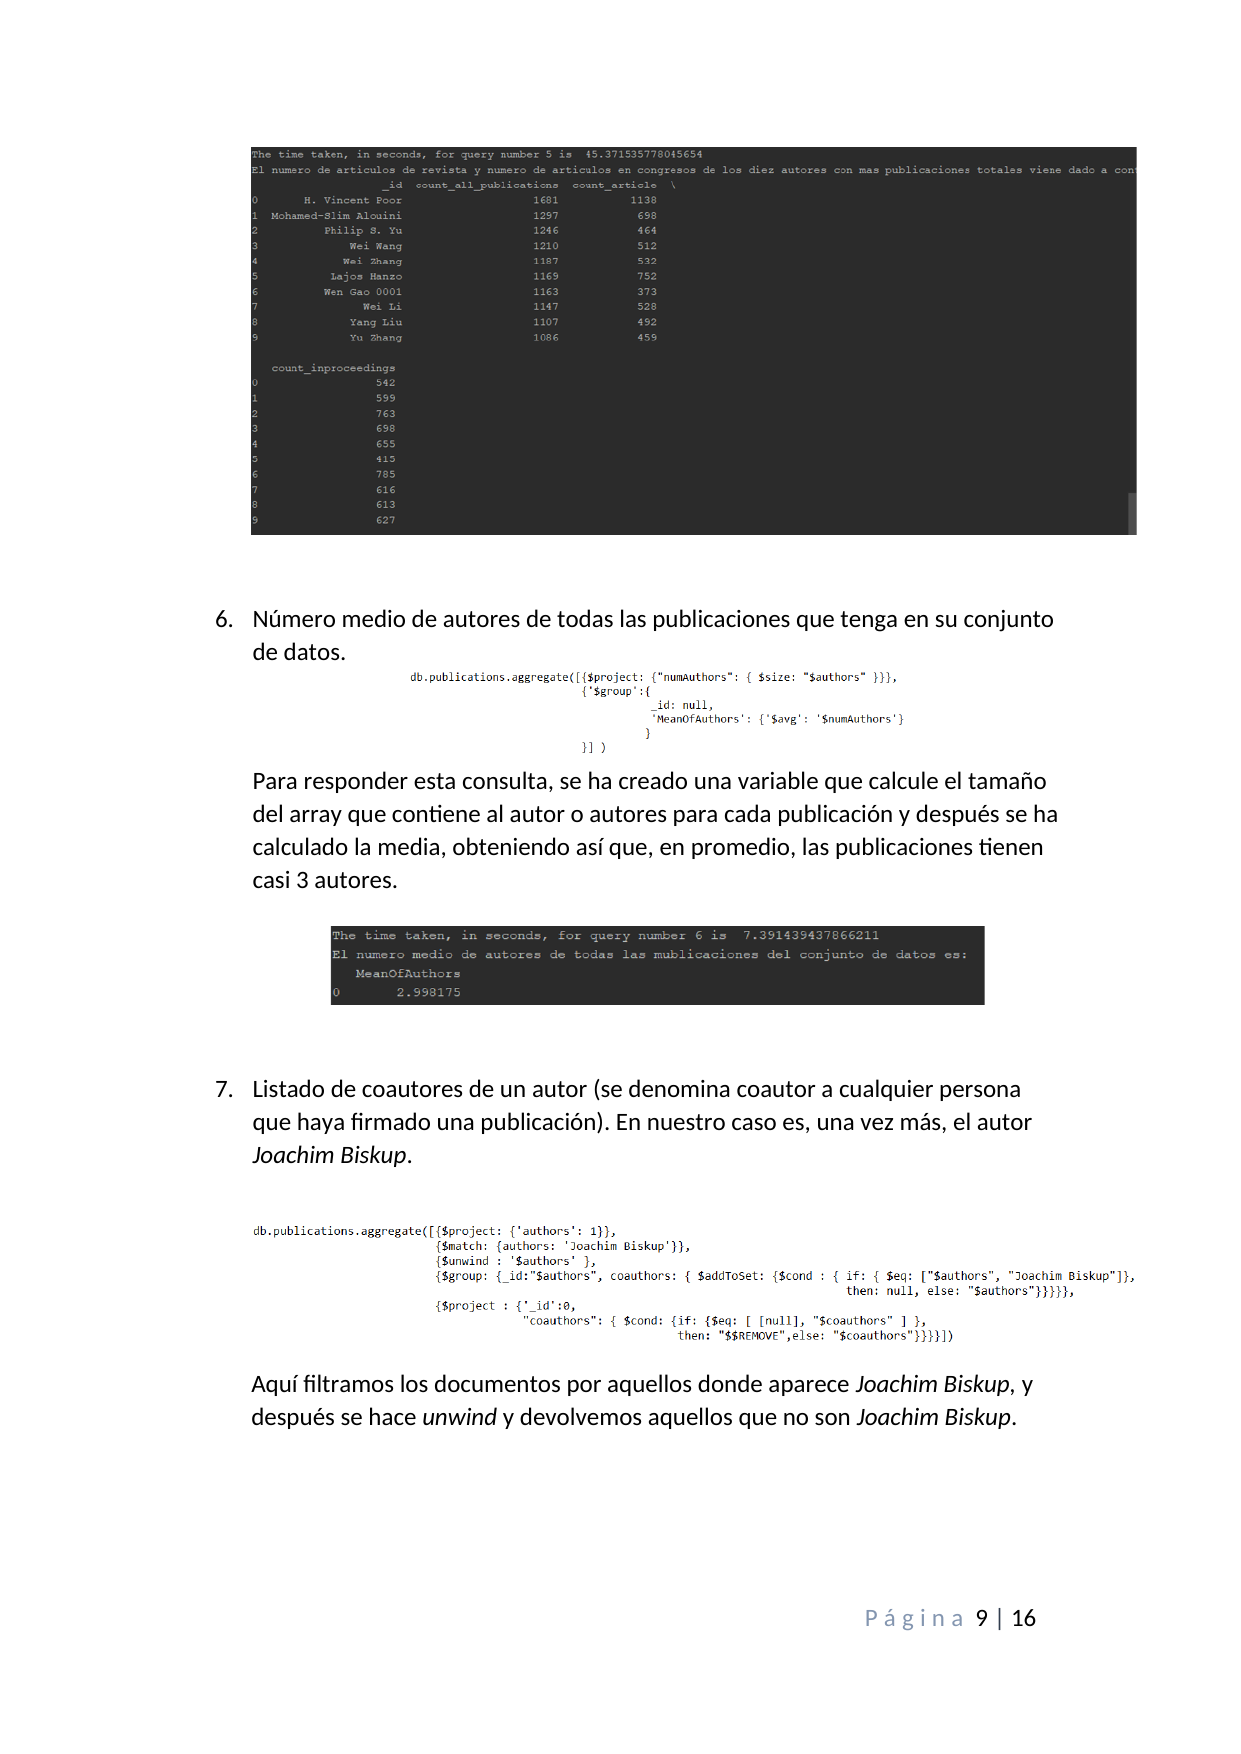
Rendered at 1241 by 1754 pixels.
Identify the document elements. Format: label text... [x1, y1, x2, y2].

list Número medio de autores de todas las publicaciones que tenga en su conjunto de datos. [215, 603, 1063, 667]
text Aquí filtramos los documentos por aquellos donde aparece Joachim Biskup, y después se hace unwind y devolvemos aquellos que no son Joachim Biskup. [251, 1368, 1063, 1432]
picture [408, 669, 907, 763]
list Listado de coautores de un autor (se denomina coautor a cualquier persona que haya firmado una publicación). En nuestro caso es, una vez más, el autor Joachim Biskup. [215, 1073, 1063, 1169]
picture [251, 147, 1137, 535]
picture [330, 926, 985, 1005]
list Para responder esta consulta, se ha creado una variable que calcule el tamaño del array que contiene al autor o autores para cada publicación y después se ha calculado la media, obteniendo así que, en promedio, las publicaciones tienen casi 3 autores. [252, 765, 1063, 894]
picture [251, 1221, 1137, 1350]
